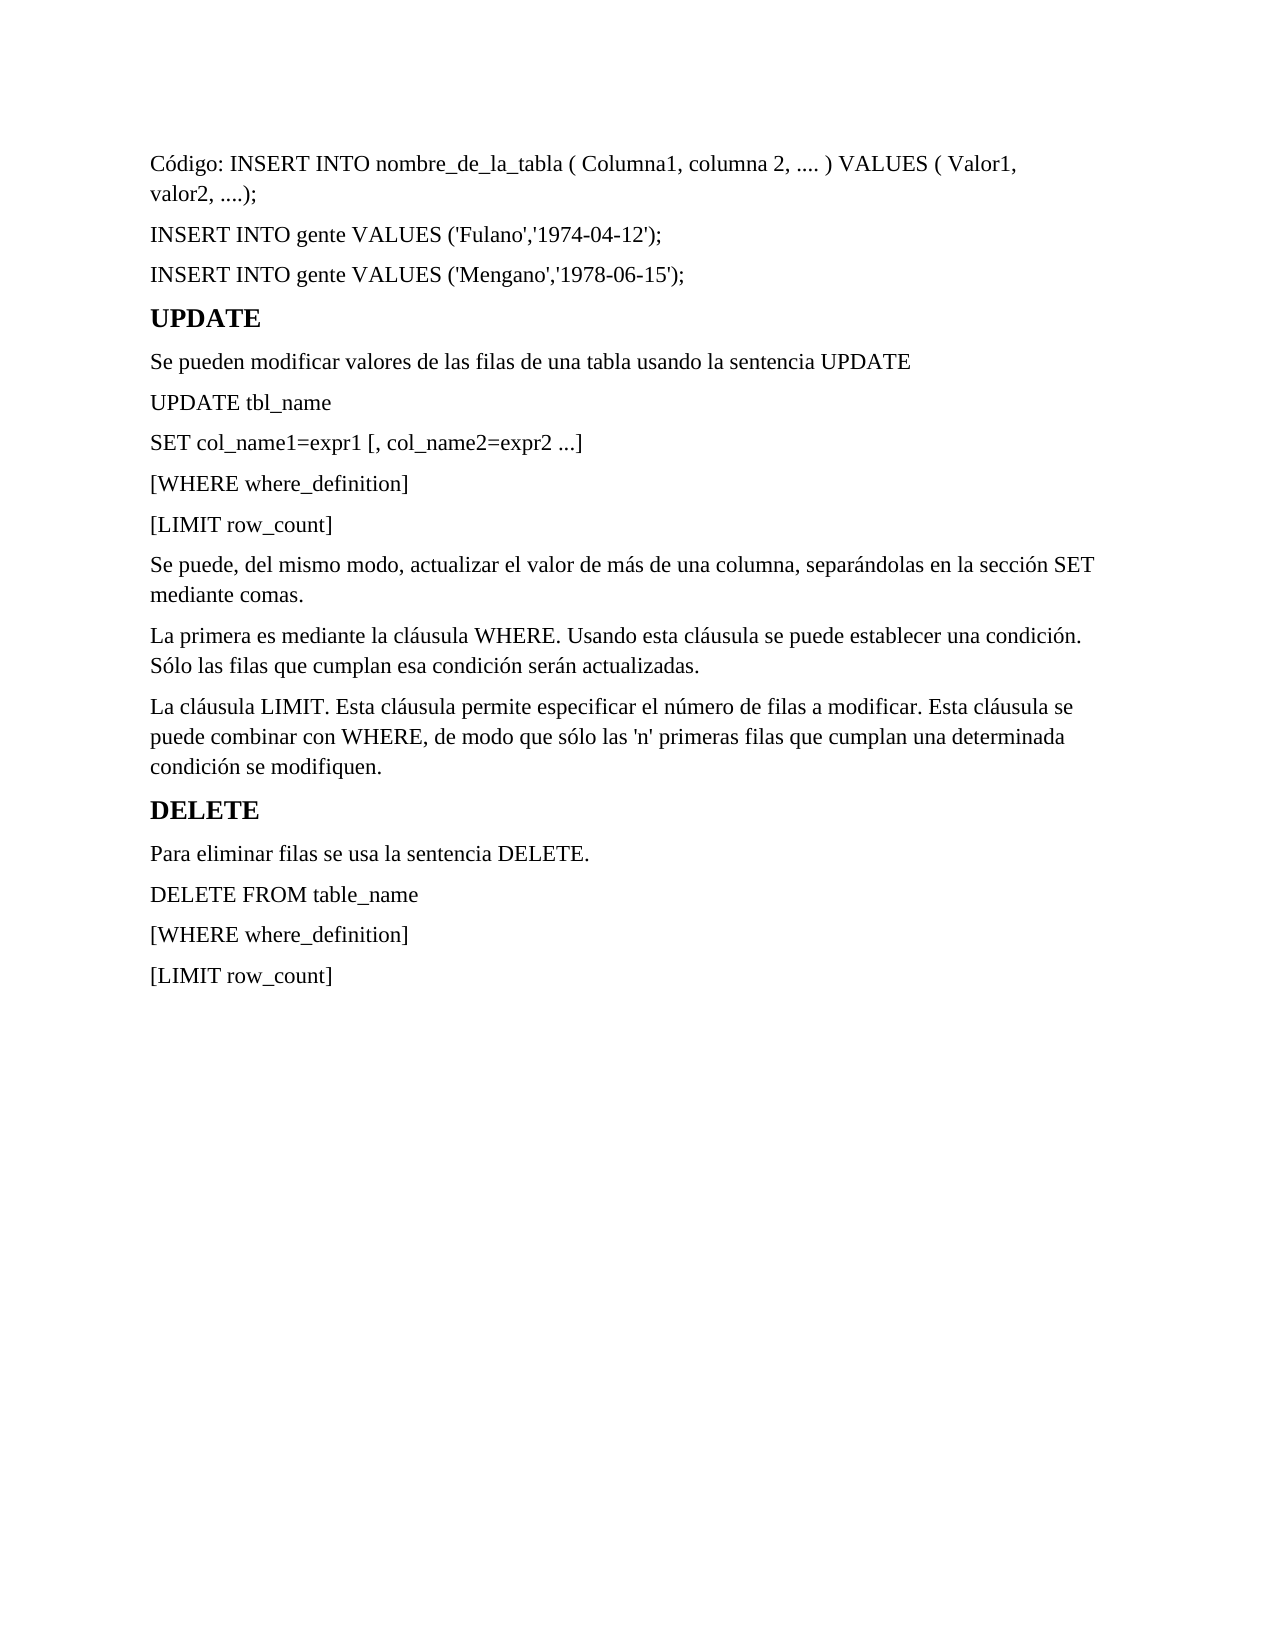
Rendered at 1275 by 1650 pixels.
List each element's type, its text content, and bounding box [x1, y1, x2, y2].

text DELETE [150, 794, 1125, 825]
text [WHERE where_definition] [150, 470, 1125, 496]
text Para eliminar filas se usa la sentencia DELETE. [150, 840, 1125, 867]
text SET col_name1=expr1 [, col_name2=expr2 ...] [150, 429, 1125, 456]
text UPDATE [150, 302, 1125, 333]
text Se puede, del mismo modo, actualizar el valor de más de una columna, separándolas en la sección SET mediante comas. [150, 551, 1125, 608]
text La primera es mediante la cláusula WHERE. Usando esta cláusula se puede establecer una condición. Sólo las filas que cumplan esa condición serán actualizadas. [150, 622, 1125, 679]
text UPDATE tbl_name [150, 389, 1125, 415]
text Se pueden modificar valores de las filas de una tabla usando la sentencia UPDATE [150, 348, 1125, 374]
text INSERT INTO gente VALUES ('Fulano','1974-04-12'); [150, 221, 1125, 247]
text [LIMIT row_count] [150, 511, 1125, 537]
text La cláusula LIMIT. Esta cláusula permite especificar el número de filas a modificar. Esta cláusula se puede combinar con WHERE, de modo que sólo las 'n' primeras filas que cumplan una determinada condición se modifiquen. [150, 693, 1125, 780]
text [WHERE where_definition] [150, 921, 1125, 948]
text [LIMIT row_count] [150, 962, 1125, 988]
text Código: INSERT INTO nombre_de_la_tabla ( Columna1, columna 2, .... ) VALUES ( Valor1, valor2, ....); [150, 150, 1125, 207]
text DELETE FROM table_name [150, 881, 1125, 907]
text INSERT INTO gente VALUES ('Mengano','1978-06-15'); [150, 261, 1125, 288]
